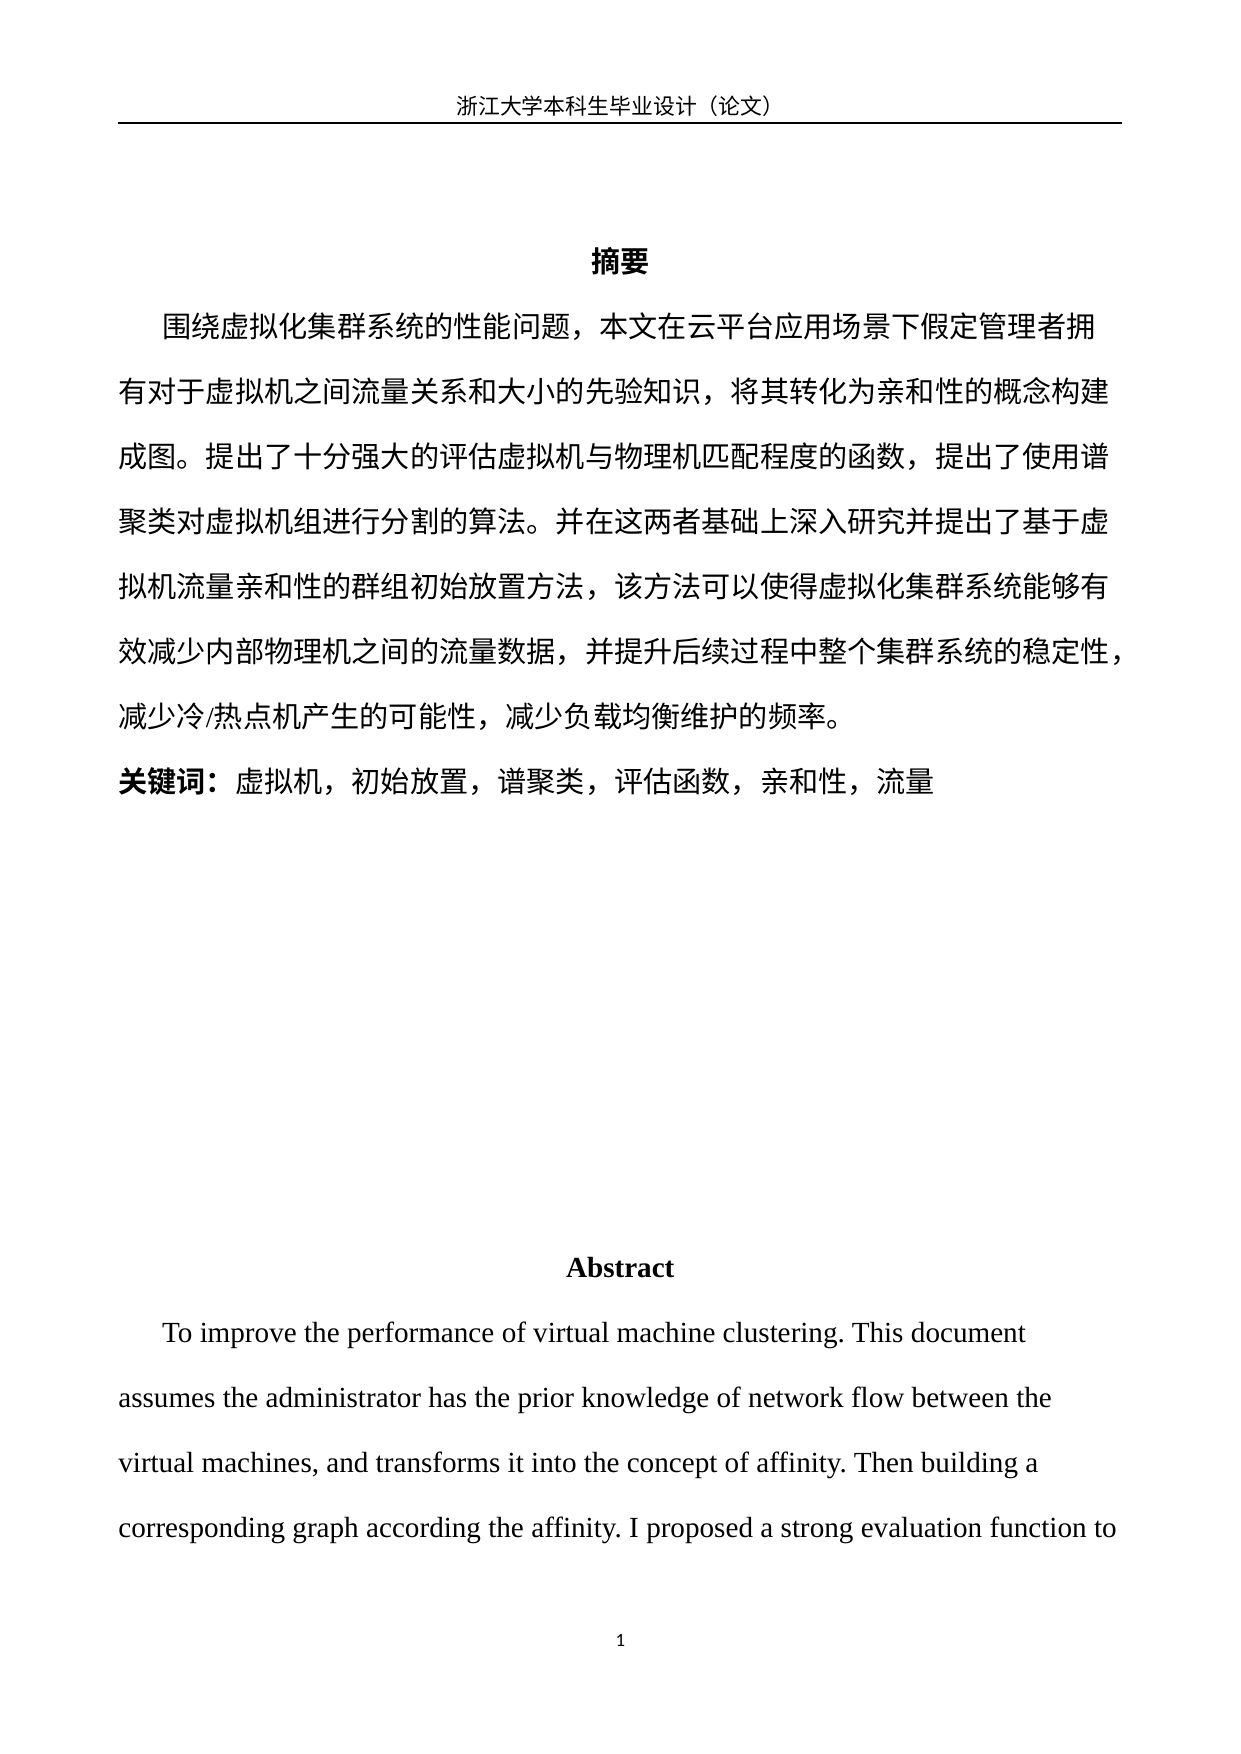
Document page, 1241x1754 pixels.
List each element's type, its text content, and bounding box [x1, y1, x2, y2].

text 围绕虚拟化集群系统的性能问题，本文在云平台应用场景下假定管理者拥有对于虚拟机之间流量关系和大小的先验知识，将其转化为亲和性的概念构建成图。提出了十分强大的评估虚拟机与物理机匹配程度的函数，提出了使用谱聚类对虚拟机组进行分割的算法。并在这两者基础上深入研究并提出了基于虚拟机流量亲和性的群组初始放置方法，该方法可以使得虚拟化集群系统能够有效减少内部物理机之间的流量数据，并提升后续过程中整个集群系统的稳定性，减少冷/热点机产生的可能性，减少负载均衡维护的频率。 [118, 292, 1122, 747]
text 摘要 [118, 227, 1122, 292]
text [118, 1299, 1122, 1559]
text 关键词：虚拟机，初始放置，谱聚类，评估函数，亲和性，流量 [118, 747, 1122, 812]
text Abstract [118, 1234, 1122, 1299]
